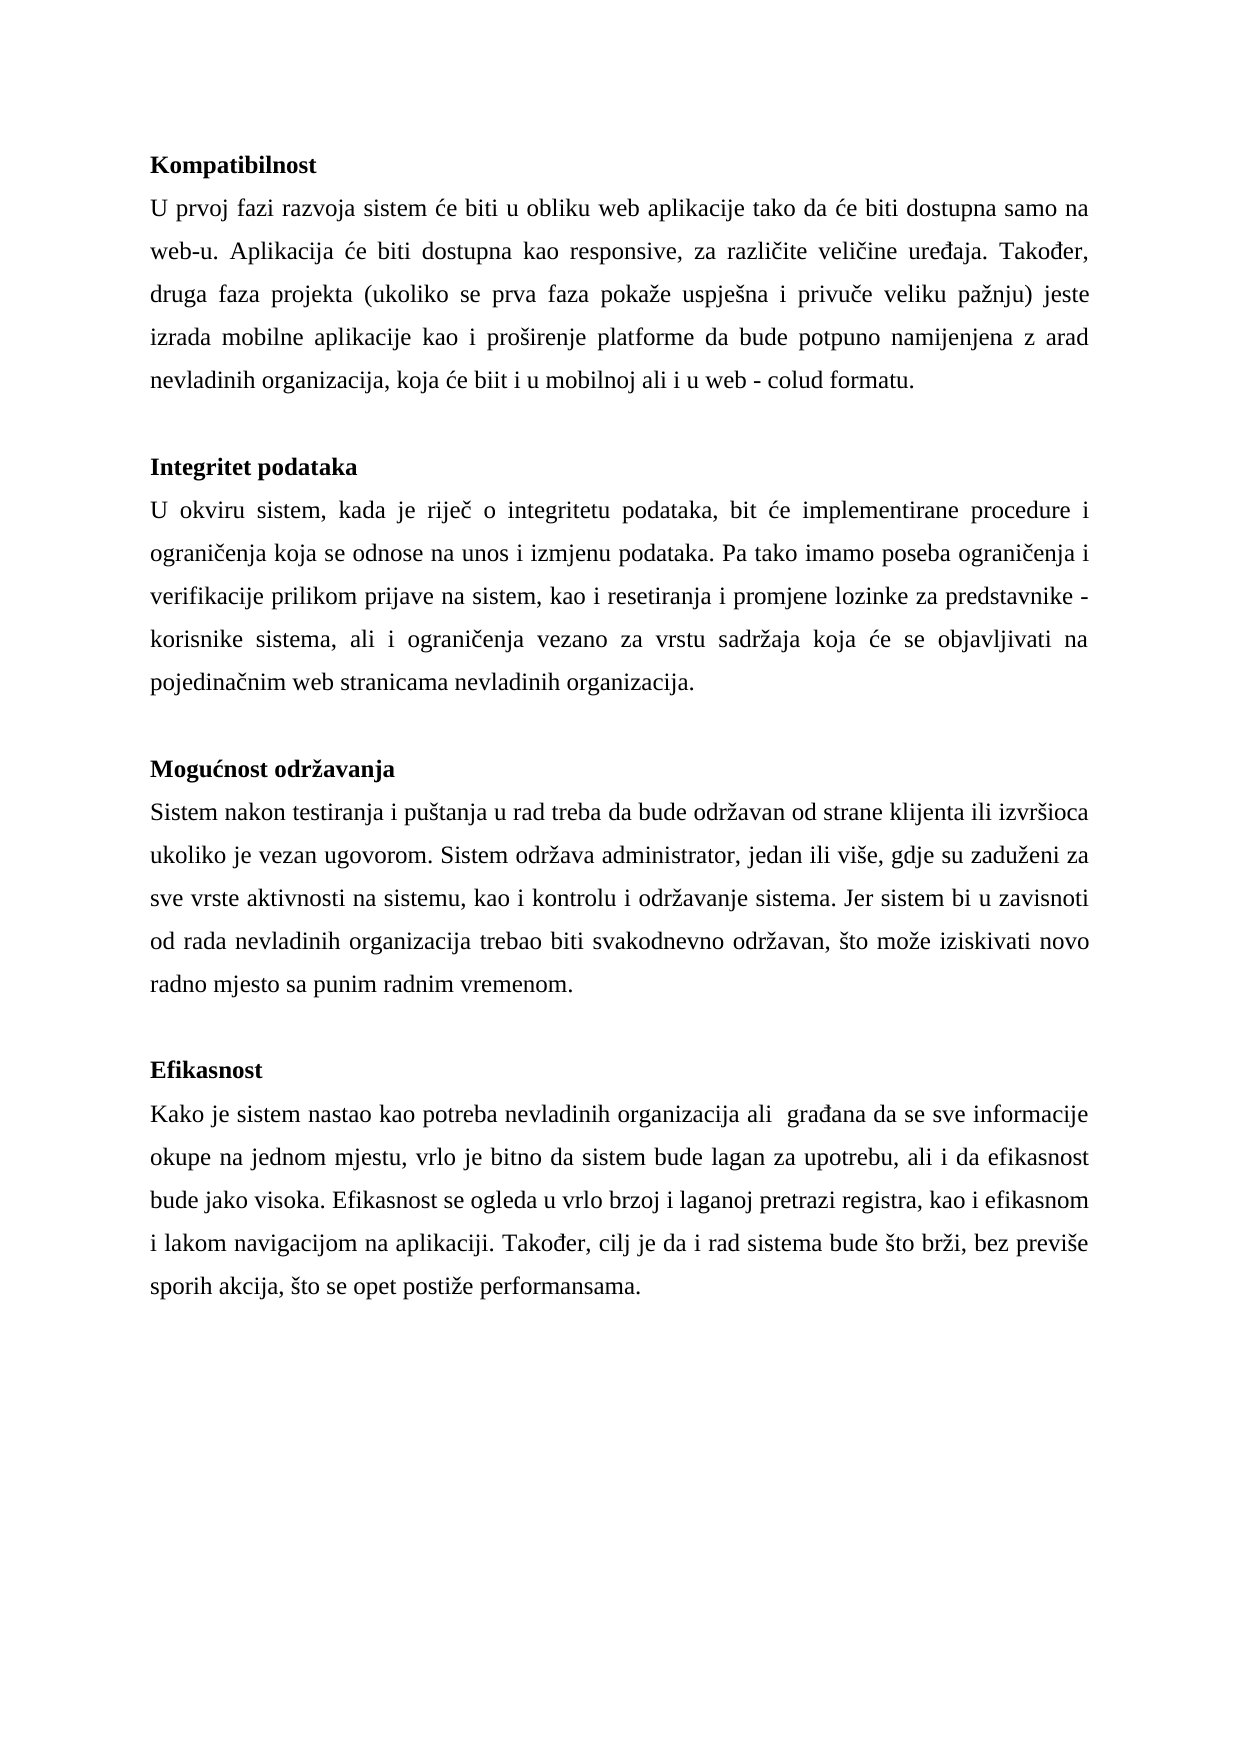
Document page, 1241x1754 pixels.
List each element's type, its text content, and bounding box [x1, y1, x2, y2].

text Efikasnost [150, 1056, 1090, 1084]
text Integritet podataka [150, 452, 1090, 481]
text U prvoj fazi razvoja sistem će biti u obliku web aplikacije tako da će biti dostupna samo na web-u. Aplikacija će biti dostupna kao responsive, za različite veličine uređaja. Također, druga faza projekta (ukoliko se prva faza pokaže uspješna i privuče veliku pažnju) jeste izrada mobilne aplikacije kao i proširenje platforme da bude potpuno namijenjena z arad nevladinih organizacija, koja će biit i u mobilnoj ali i u web - colud formatu. [150, 193, 1090, 394]
text Kako je sistem nastao kao potreba nevladinih organizacija ali građana da se sve informacije okupe na jednom mjestu, vrlo je bitno da sistem bude lagan za upotrebu, ali i da efikasnost bude jako visoka. Efikasnost se ogleda u vrlo brzoj i laganoj pretrazi registra, kao i efikasnom i lakom navigacijom na aplikaciji. Također, cilj je da i rad sistema bude što brži, bez previše sporih akcija, što se opet postiže performansama. [150, 1099, 1090, 1300]
text Mogućnost održavanja [150, 754, 1090, 782]
text Kompatibilnost [150, 150, 1090, 179]
text Sistem nakon testiranja i puštanja u rad treba da bude održavan od strane klijenta ili izvršioca ukoliko je vezan ugovorom. Sistem održava administrator, jedan ili više, gdje su zaduženi za sve vrste aktivnosti na sistemu, kao i kontrolu i održavanje sistema. Jer sistem bi u zavisnoti od rada nevladinih organizacija trebao biti svakodnevno održavan, što može iziskivati novo radno mjesto sa punim radnim vremenom. [150, 797, 1090, 998]
text U okviru sistem, kada je riječ o integritetu podataka, bit će implementirane procedure i ograničenja koja se odnose na unos i izmjenu podataka. Pa tako imamo poseba ograničenja i verifikacije prilikom prijave na sistem, kao i resetiranja i promjene lozinke za predstavnike - korisnike sistema, ali i ograničenja vezano za vrstu sadržaja koja će se objavljivati na pojedinačnim web stranicama nevladinih organizacija. [150, 495, 1090, 696]
